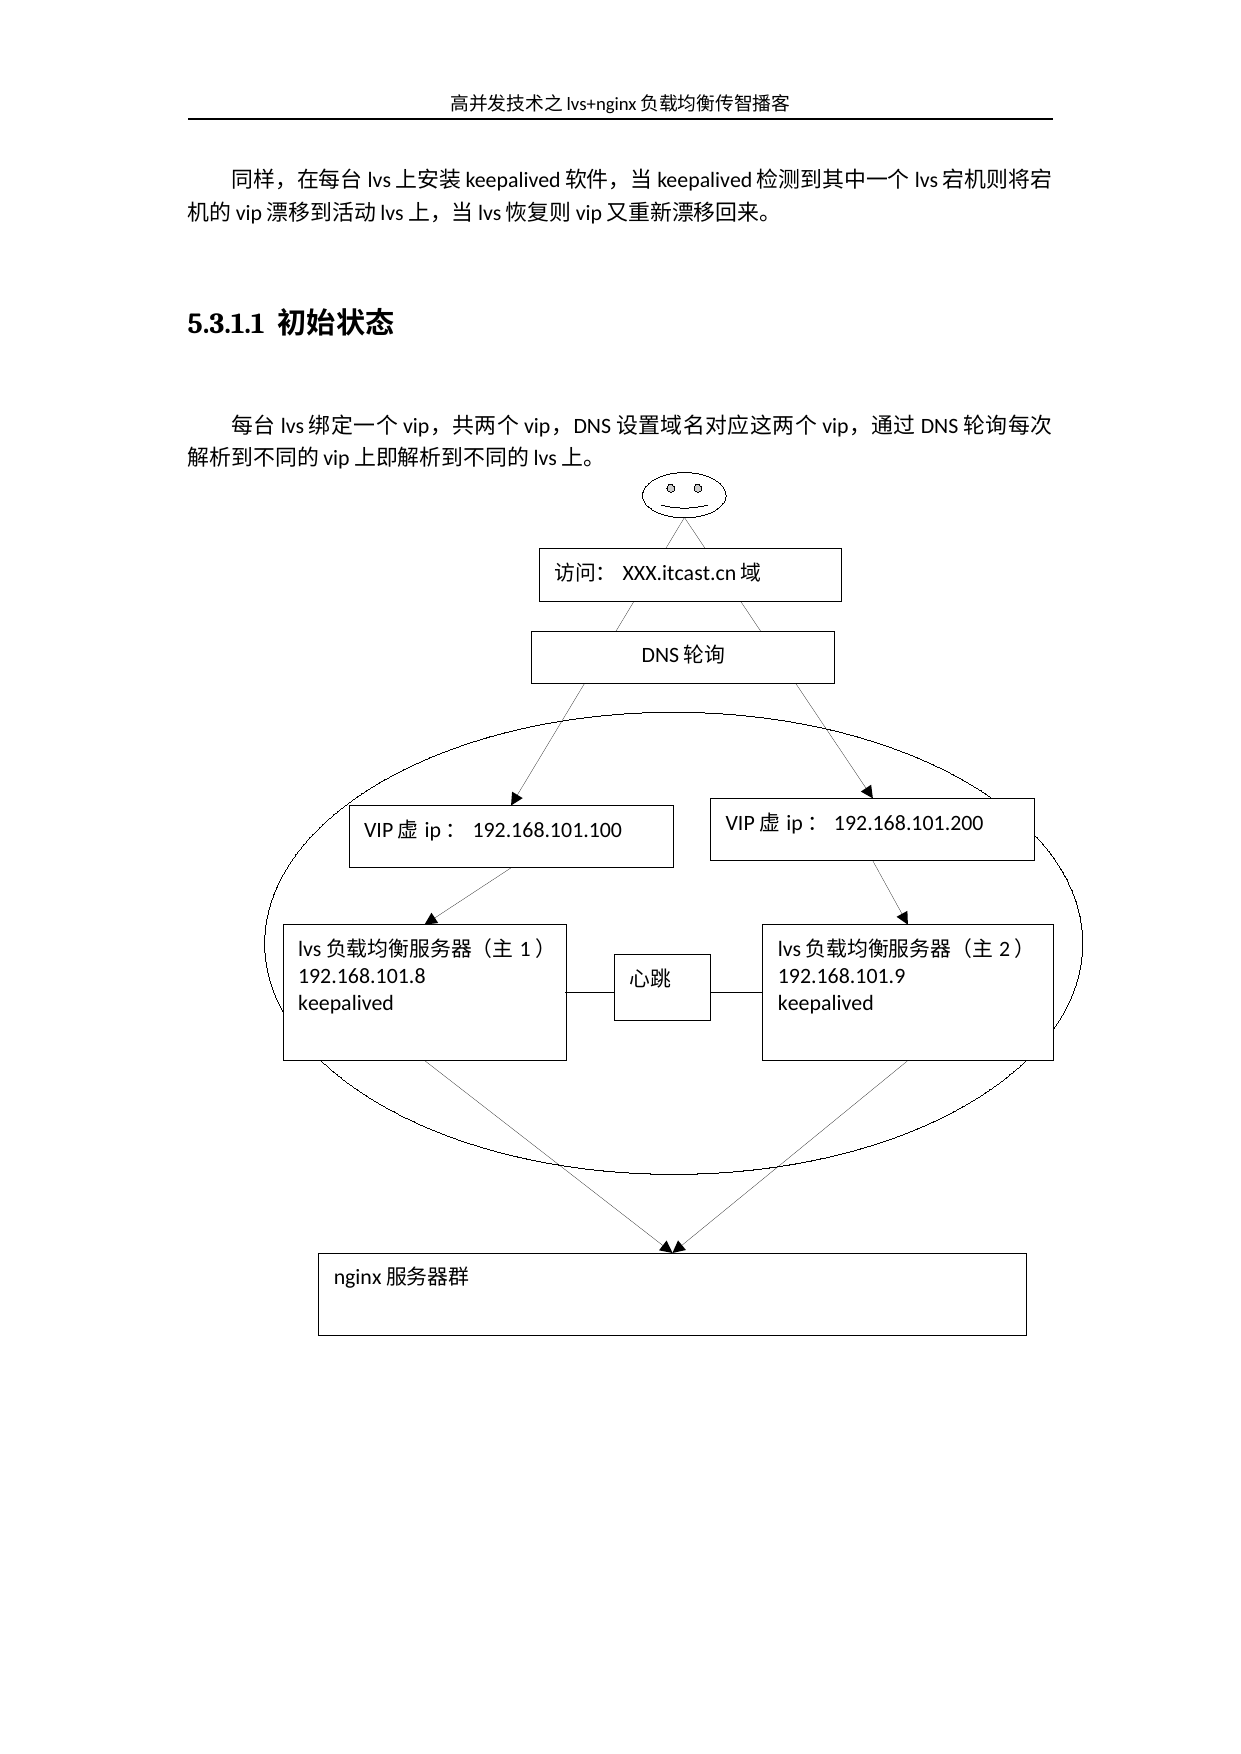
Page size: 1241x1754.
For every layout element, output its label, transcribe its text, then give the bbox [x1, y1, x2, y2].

text 每台lvs绑定一个vip，共两个vip，DNS设置域名对应这两个vip，通过DNS轮询每次解析到不同的vip上即解析到不同的lvs上。 [187, 407, 1053, 472]
subtitle 初始状态 [187, 289, 1053, 354]
text 同样，在每台lvs上安装keepalived软件，当keepalived检测到其中一个lvs宕机则将宕机的vip漂移到活动lvs上，当lvs恢复则vip又重新漂移回来。 [187, 162, 1053, 227]
